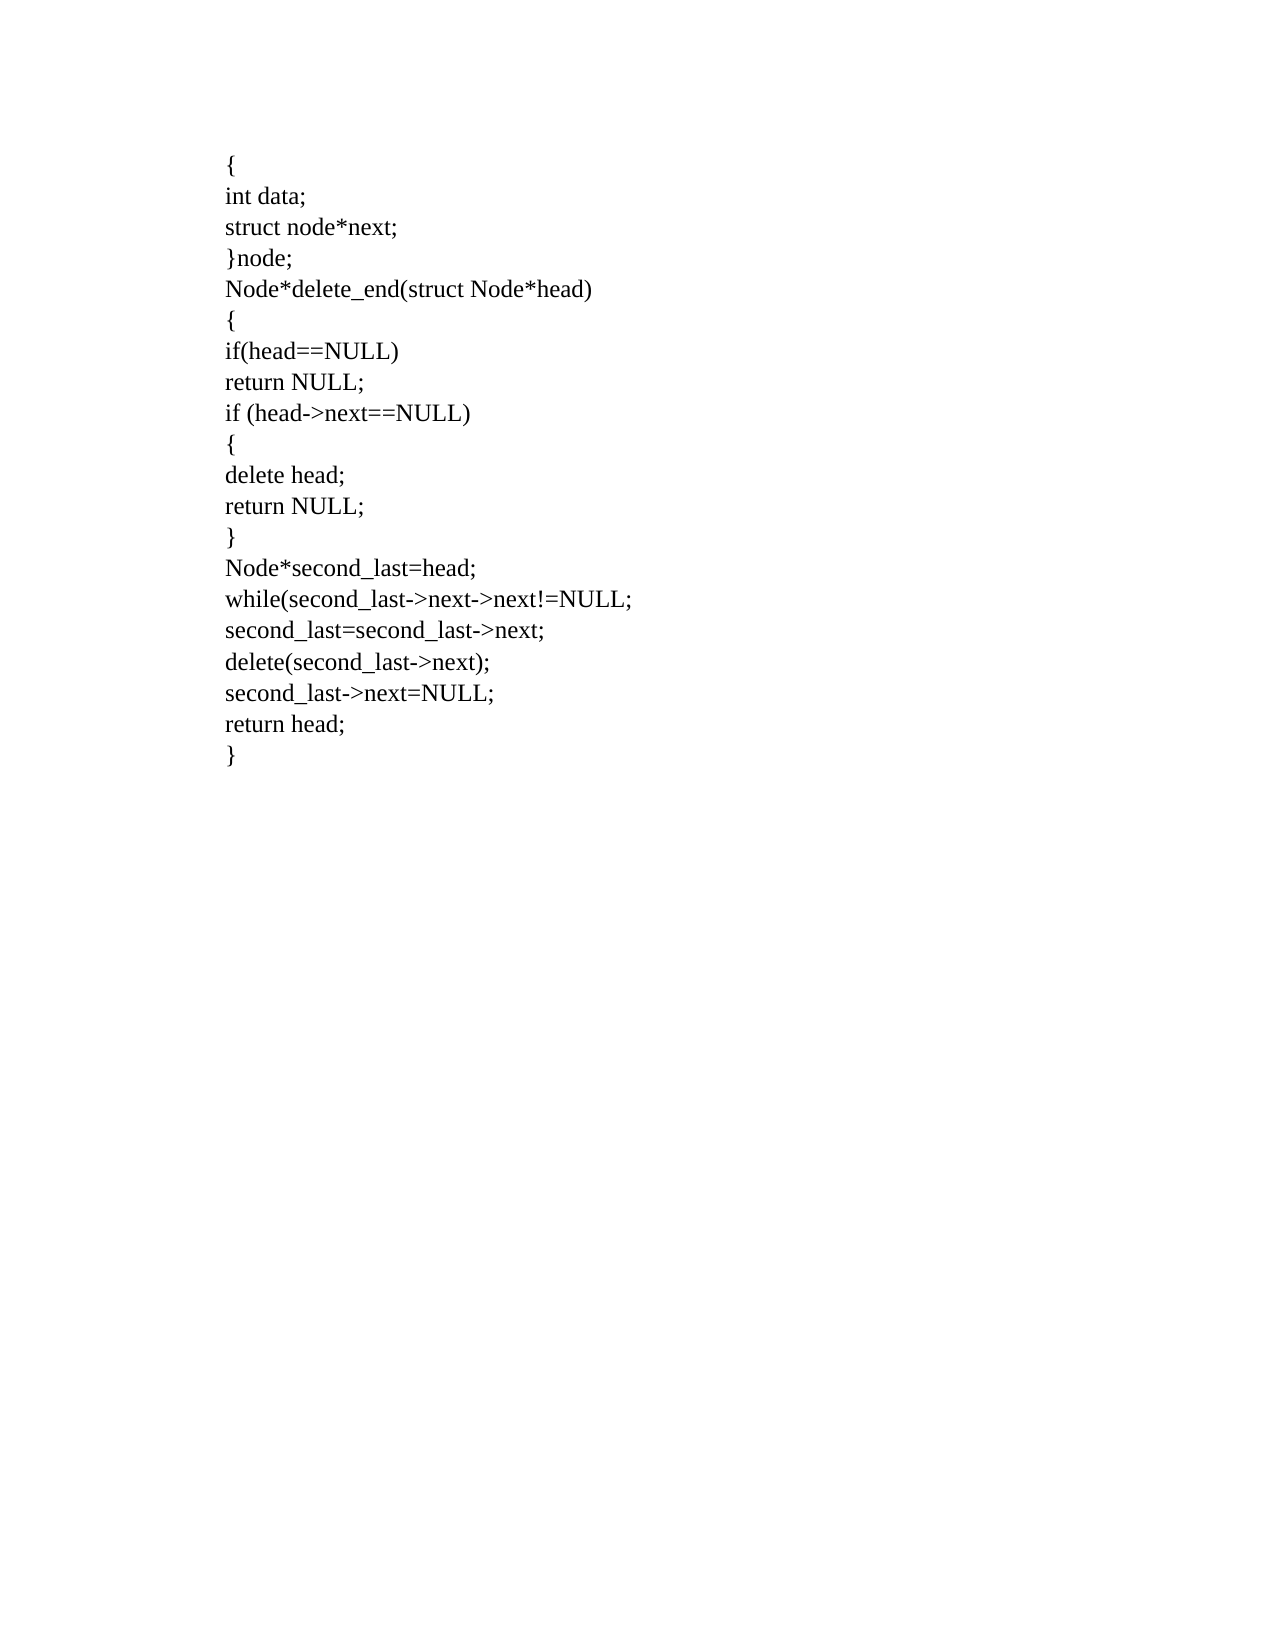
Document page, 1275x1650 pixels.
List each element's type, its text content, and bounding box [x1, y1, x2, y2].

list if (head->next==NULL) [225, 398, 1125, 427]
list while(second_last->next->next!=NULL; [225, 584, 1125, 613]
list { [225, 429, 1125, 458]
list }node; [225, 243, 1125, 272]
list delete head; [225, 460, 1125, 489]
list { [225, 305, 1125, 334]
list { [225, 150, 1125, 179]
list } [225, 740, 1125, 768]
list Node*second_last=head; [225, 553, 1125, 582]
list struct node*next; [225, 212, 1125, 241]
list Node*delete_end(struct Node*head) [225, 274, 1125, 303]
list second_last->next=NULL; [225, 678, 1125, 706]
list second_last=second_last->next; [225, 616, 1125, 644]
list return NULL; [225, 491, 1125, 520]
list int data; [225, 181, 1125, 210]
list return NULL; [225, 367, 1125, 396]
list } [225, 522, 1125, 551]
list delete(second_last->next); [225, 647, 1125, 675]
list if(head==NULL) [225, 336, 1125, 365]
list return head; [225, 709, 1125, 737]
